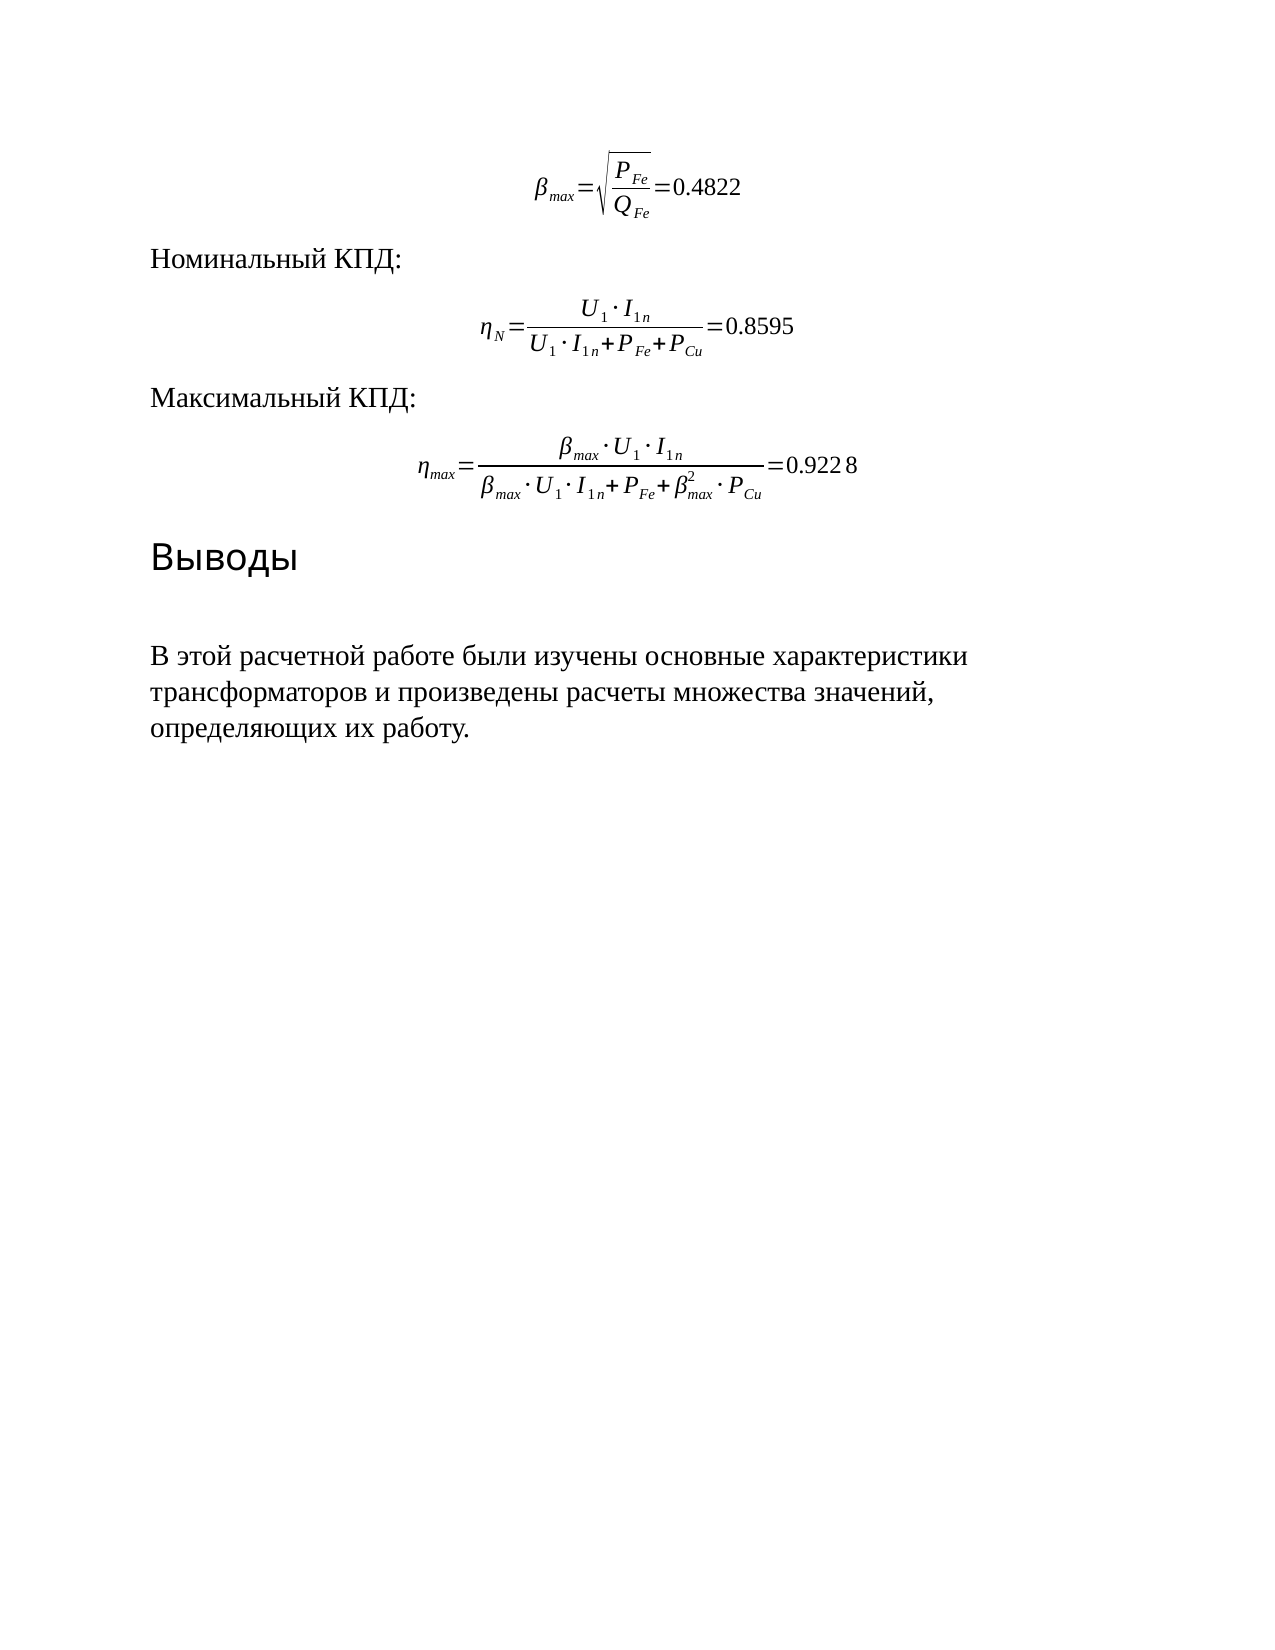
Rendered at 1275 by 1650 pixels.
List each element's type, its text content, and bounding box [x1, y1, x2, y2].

text В этой расчетной работе были изучены основные характеристики трансформаторов и произведены расчеты множества значений, определяющих их работу. [150, 638, 1125, 744]
text Максимальный КПД: [150, 380, 1125, 413]
subtitle Выводы [150, 530, 1125, 581]
text Номинальный КПД: [150, 241, 1125, 275]
